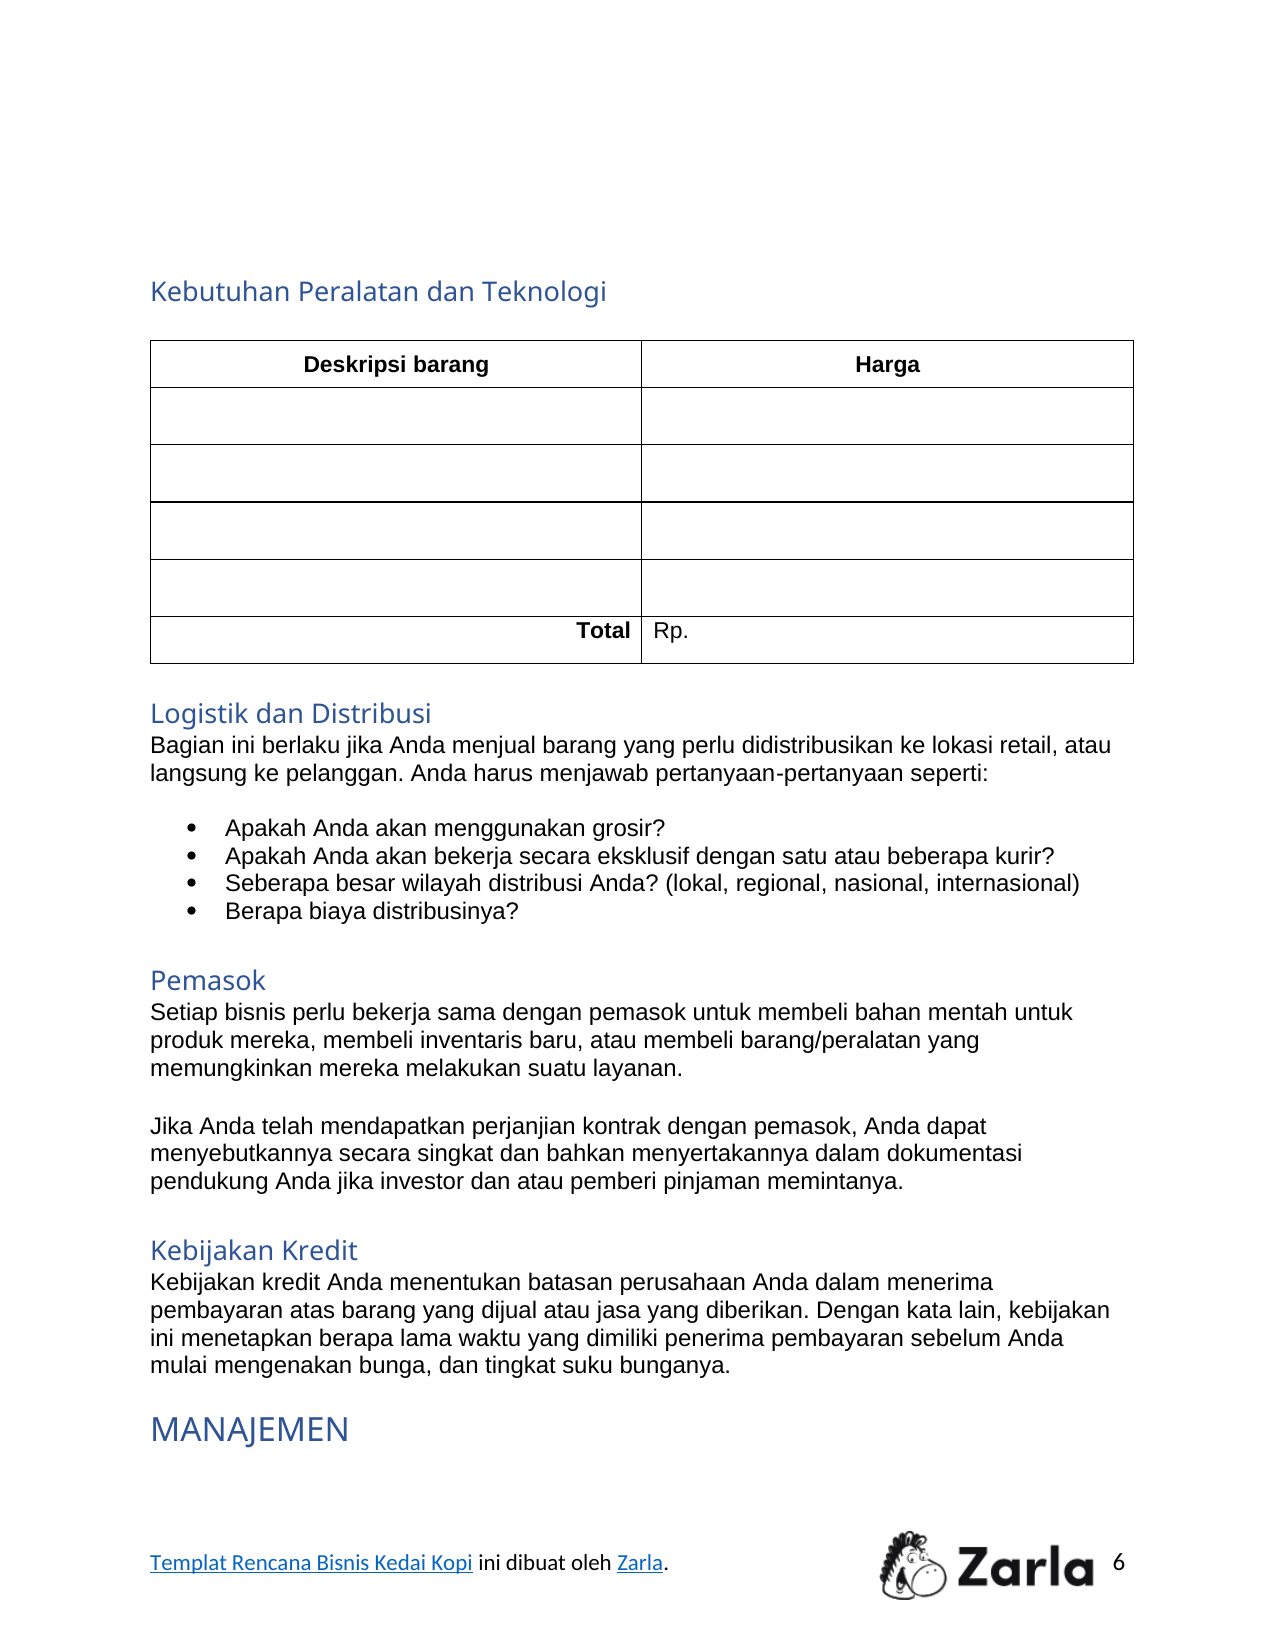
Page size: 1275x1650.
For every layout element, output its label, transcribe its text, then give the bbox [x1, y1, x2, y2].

text Pemasok [150, 924, 1125, 998]
table_cell [151, 388, 641, 444]
text Kebutuhan Peralatan dan Teknologi [150, 273, 1125, 309]
table_cell Rp. [642, 617, 1133, 663]
text Logistik dan Distribusi [150, 694, 1125, 731]
text Kebijakan Kredit [150, 1194, 1125, 1268]
text Kebijakan kredit Anda menentukan batasan perusahaan Anda dalam menerima pembayaran atas barang yang dijual atau jasa yang diberikan. Dengan kata lain, kebijakan ini menetapkan berapa lama waktu yang dimiliki penerima pembayaran sebelum Anda mulai mengenakan bunga, dan tingkat suku bunganya. [150, 1268, 1125, 1379]
table_cell [642, 560, 1133, 616]
table_cell [642, 445, 1133, 501]
list Apakah Anda akan bekerja secara eksklusif dengan satu atau beberapa kurir? [187, 842, 1125, 869]
table_cell [151, 560, 641, 616]
table_cell [642, 503, 1133, 559]
table_cell [642, 388, 1133, 444]
list Berapa biaya distribusinya? [187, 897, 1125, 924]
list Seberapa besar wilayah distribusi Anda? (lokal, regional, nasional, internasional) [187, 869, 1125, 897]
picture [871, 1531, 1102, 1600]
list Apakah Anda akan menggunakan grosir? [187, 814, 1125, 842]
table_cell [151, 503, 641, 559]
table_cell [151, 445, 641, 501]
text MANAJEMEN [150, 1379, 1125, 1452]
text Bagian ini berlaku jika Anda menjual barang yang perlu didistribusikan ke lokasi retail, atau langsung ke pelanggan. Anda harus menjawab pertanyaan-pertanyaan seperti: [150, 731, 1125, 787]
text Setiap bisnis perlu bekerja sama dengan pemasok untuk membeli bahan mentah untuk produk mereka, membeli inventaris baru, atau membeli barang/peralatan yang memungkinkan mereka melakukan suatu layanan. [150, 998, 1125, 1081]
text Jika Anda telah mendapatkan perjanjian kontrak dengan pemasok, Anda dapat menyebutkannya secara singkat dan bahkan menyertakannya dalam dokumentasi pendukung Anda jika investor dan atau pemberi pinjaman memintanya. [150, 1112, 1125, 1194]
table_header Deskripsi barang [151, 341, 641, 387]
table_cell Total [151, 617, 641, 663]
table_header Harga [642, 341, 1133, 387]
